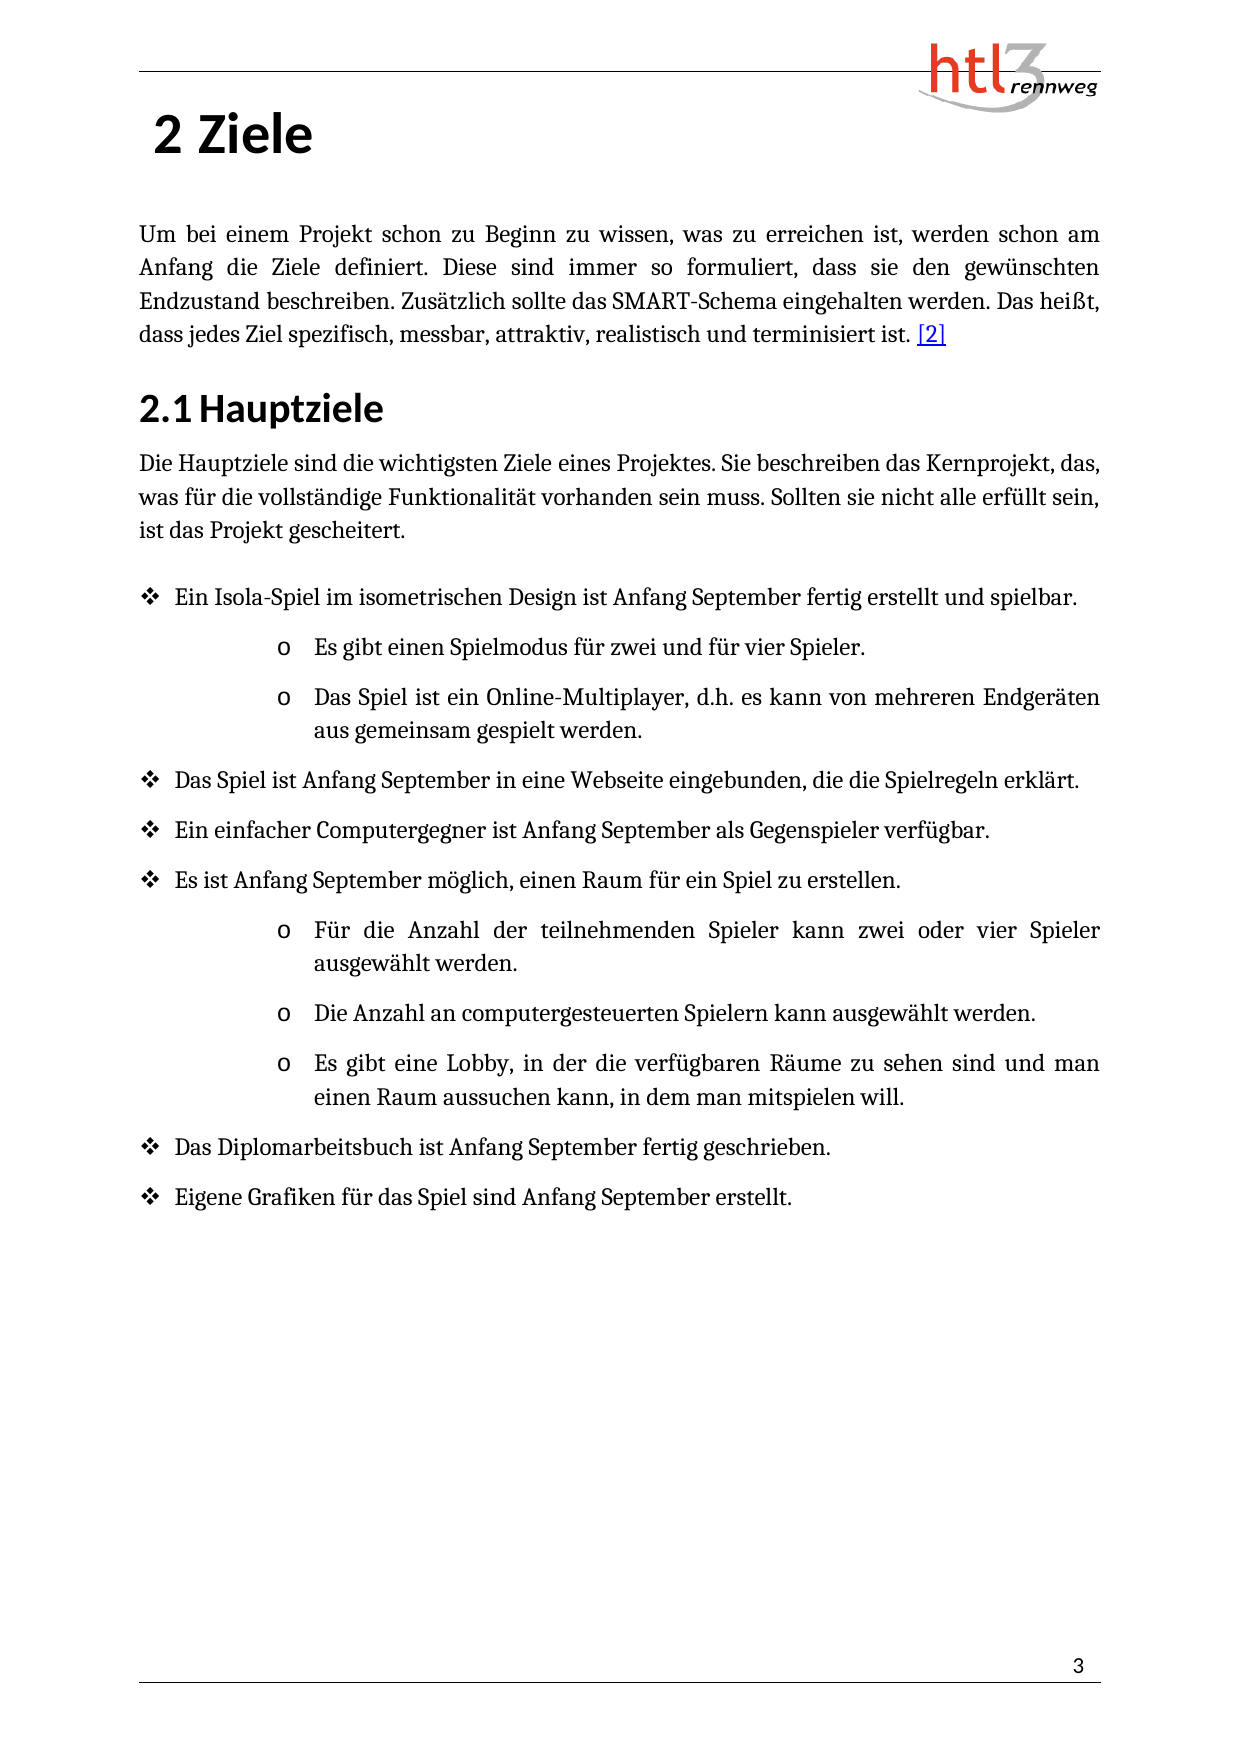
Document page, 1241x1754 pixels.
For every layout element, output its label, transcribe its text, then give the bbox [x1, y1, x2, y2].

subtitle Ziele [154, 103, 1101, 166]
text Es ist Anfang September möglich, einen Raum für ein Spiel zu erstellen. [139, 862, 1101, 895]
list Es gibt einen Spielmodus für zwei und für vier Spieler. [276, 628, 1101, 662]
text Um bei einem Projekt schon zu Beginn zu wissen, was zu erreichen ist, werden schon am Anfang die Ziele definiert. Diese sind immer so formuliert, dass sie den gewünschten Endzustand beschreiben. Zusätzlich sollte das SMART-Schema eingehalten werden. Das heißt, dass jedes Ziel spezifisch, messbar, attraktiv, realistisch und terminisiert ist. [2] [139, 216, 1101, 349]
text Eigene Grafiken für das Spiel sind Anfang September erstellt. [139, 1178, 1101, 1212]
list Die Anzahl an computergesteuerten Spielern kann ausgewählt werden. [276, 995, 1101, 1028]
list Für die Anzahl der teilnehmenden Spieler kann zwei oder vier Spieler ausgewählt werden. [276, 912, 1101, 978]
text Die Hauptziele sind die wichtigsten Ziele eines Projektes. Sie beschreiben das Kernprojekt, das, was für die vollständige Funktionalität vorhanden sein muss. Sollten sie nicht alle erfüllt sein, ist das Projekt gescheitert. [139, 445, 1101, 545]
list Es gibt eine Lobby, in der die verfügbaren Räume zu sehen sind und man einen Raum aussuchen kann, in dem man mitspielen will. [276, 1045, 1101, 1112]
subtitle Hauptziele [139, 382, 1101, 432]
list Das Spiel ist ein Online-Multiplayer, d.h. es kann von mehreren Endgeräten aus gemeinsam gespielt werden. [276, 678, 1101, 745]
text Ein Isola-Spiel im isometrischen Design ist Anfang September fertig erstellt und spielbar. [139, 578, 1101, 612]
text Ein einfacher Computergegner ist Anfang September als Gegenspieler verfügbar. [139, 812, 1101, 845]
picture [916, 37, 1102, 115]
text Das Diplomarbeitsbuch ist Anfang September fertig geschrieben. [139, 1128, 1101, 1162]
text Das Spiel ist Anfang September in eine Webseite eingebunden, die die Spielregeln erklärt. [139, 762, 1101, 795]
